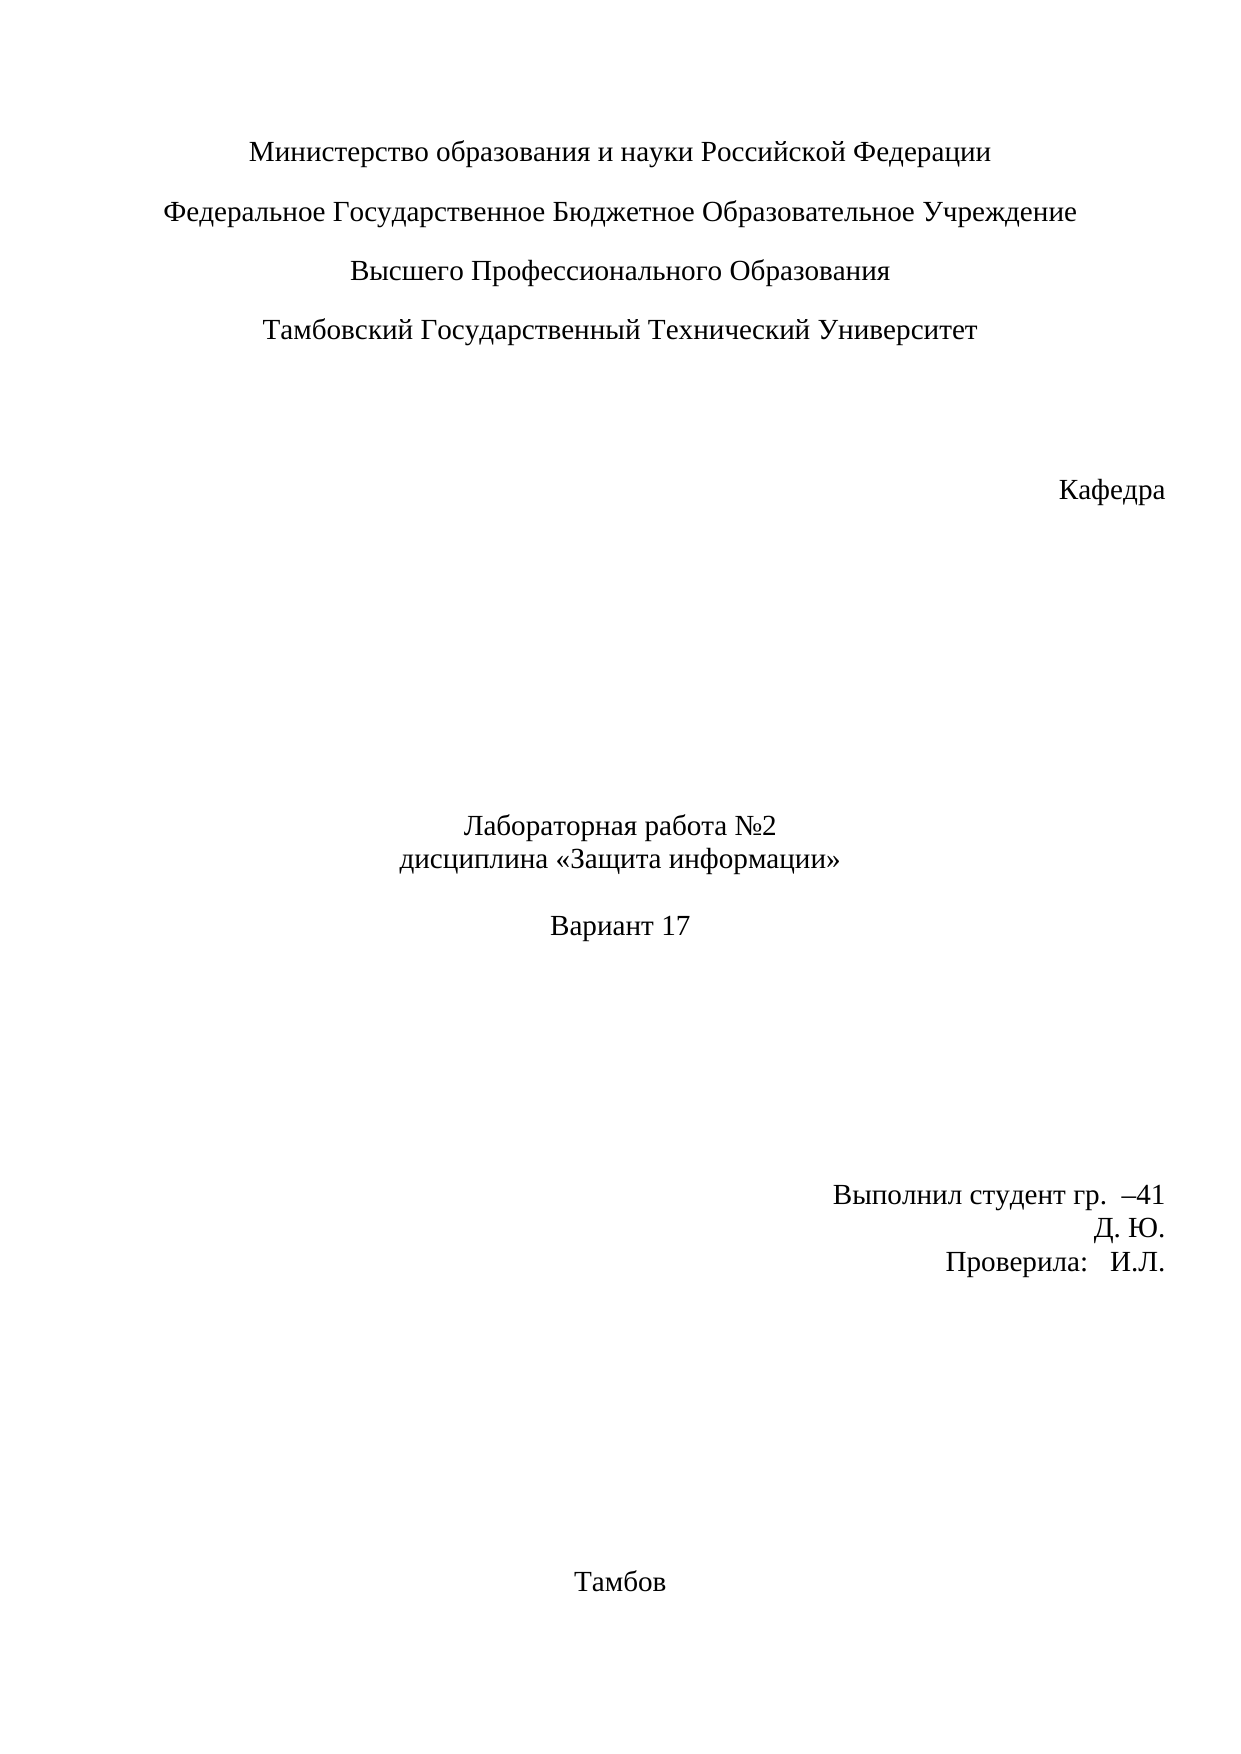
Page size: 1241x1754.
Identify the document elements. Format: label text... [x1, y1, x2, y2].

text Федеральное Государственное Бюджетное Образовательное Учреждение [75, 194, 1165, 227]
text дисциплина «Защита информации» [75, 841, 1165, 875]
text Кафедра [75, 472, 1165, 506]
text Проверила: И.Л. [75, 1244, 1165, 1277]
text Выполнил студент гр. –41 [75, 1177, 1165, 1210]
text Тамбовский Государственный Технический Университет [75, 312, 1165, 346]
text Высшего Профессионального Образования [75, 253, 1165, 287]
text Вариант 17 [75, 908, 1165, 942]
text Лабораторная работа №2 [75, 808, 1165, 841]
text Тамбов [75, 1564, 1165, 1597]
text Д. Ю. [75, 1210, 1165, 1244]
text Министерство образования и науки Российской Федерации [75, 134, 1165, 168]
